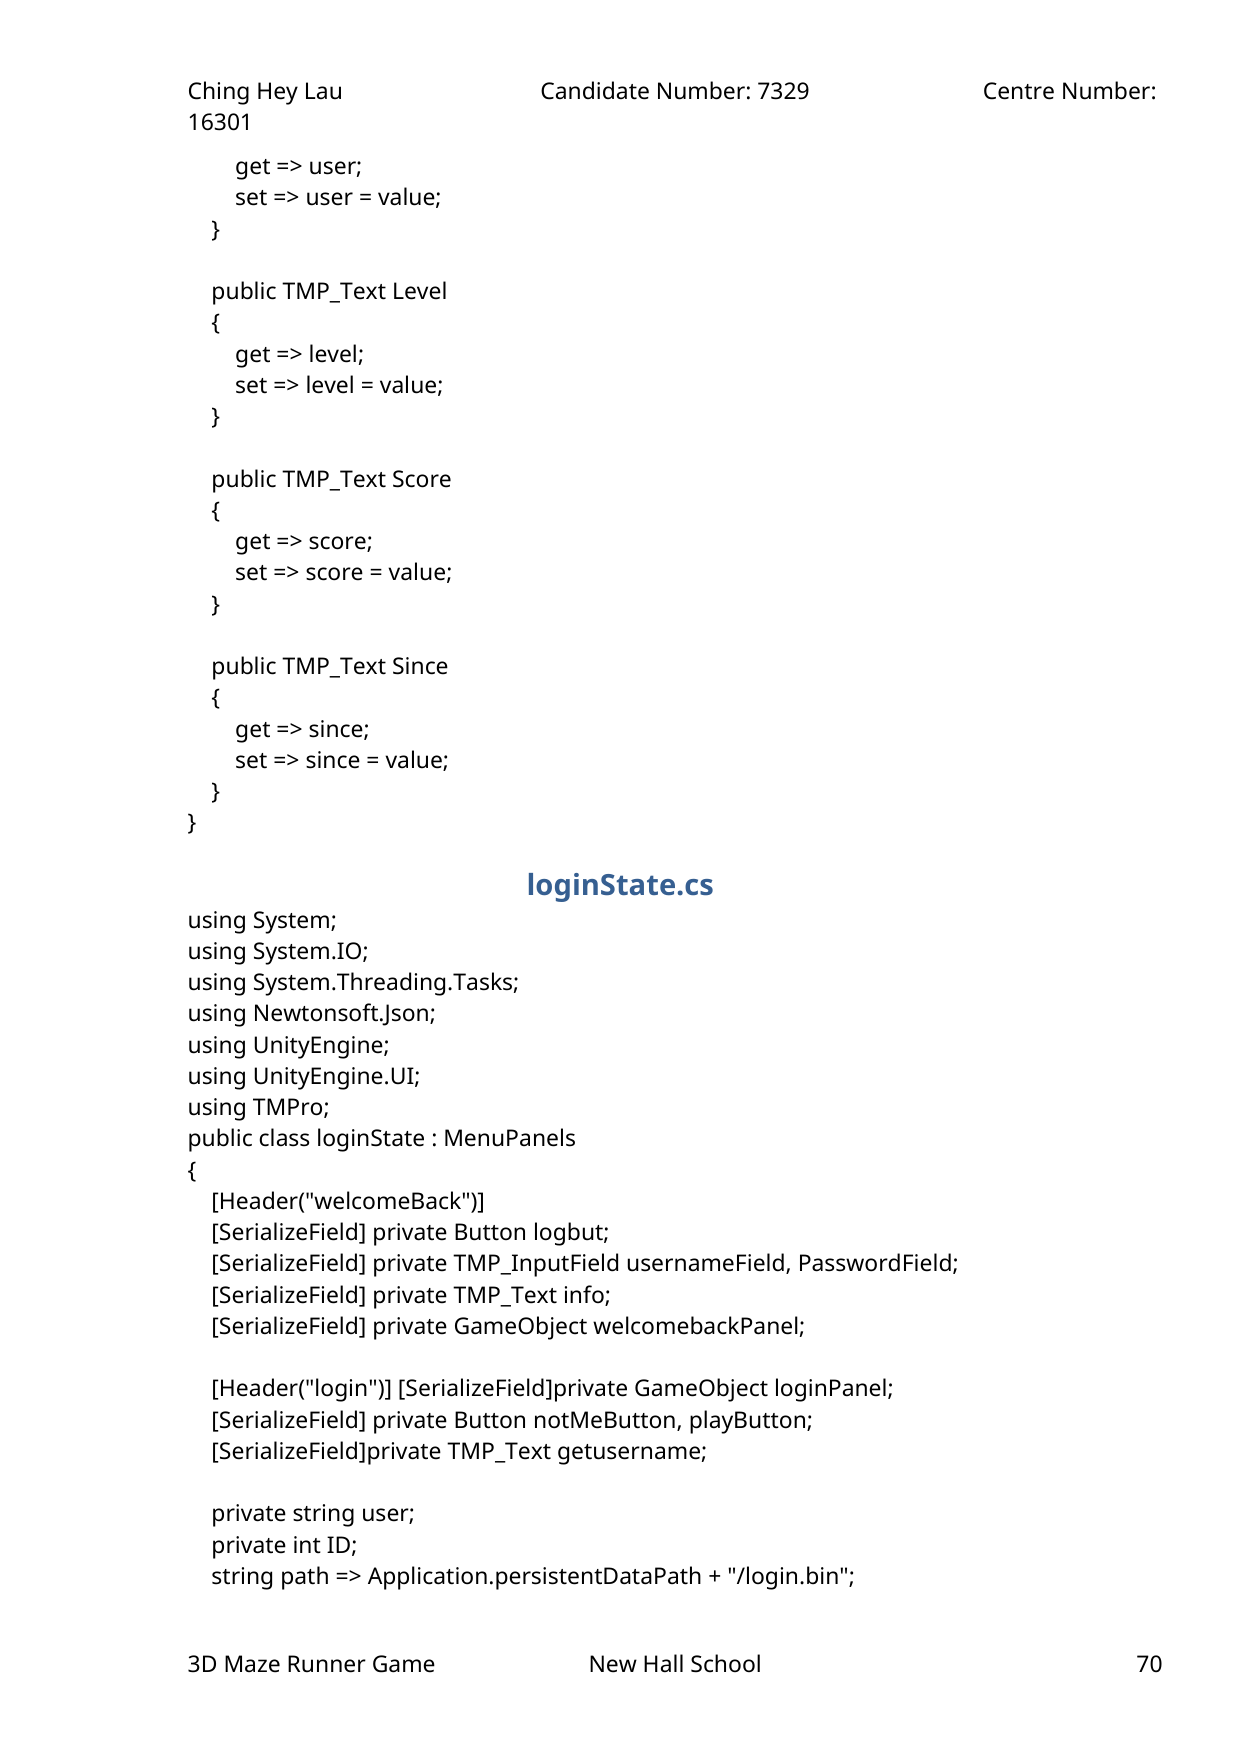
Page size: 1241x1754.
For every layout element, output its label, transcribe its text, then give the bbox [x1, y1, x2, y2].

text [187, 150, 1053, 864]
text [187, 903, 1053, 1591]
subtitle loginState.cs [187, 864, 1053, 903]
